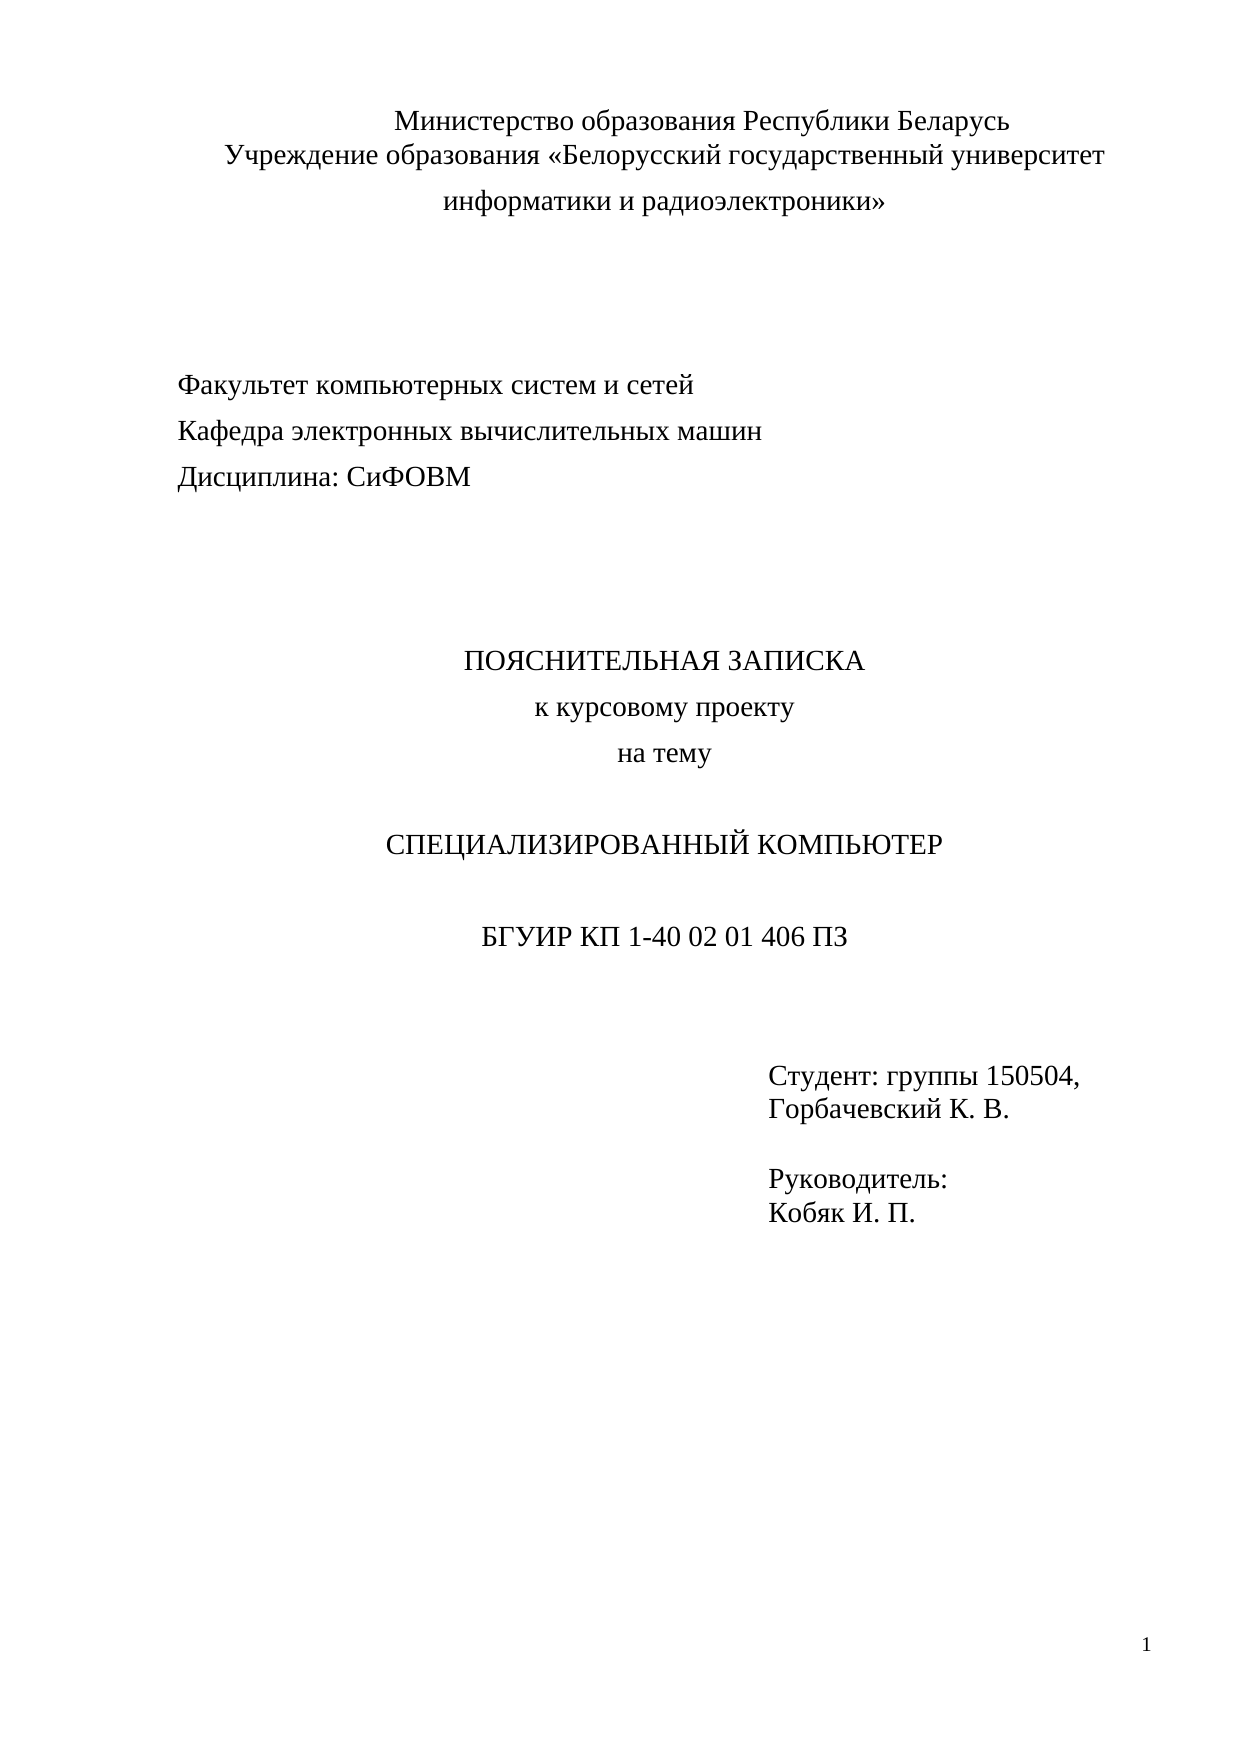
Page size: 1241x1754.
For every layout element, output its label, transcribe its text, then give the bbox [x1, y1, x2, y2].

text к курсовому проекту [177, 689, 1152, 723]
text БГУИР КП 1-40 02 01 406 ПЗ [177, 919, 1152, 953]
text информатики и радиоэлектроники» [177, 183, 1152, 216]
text на тему [177, 735, 1152, 769]
text Кафедра электронных вычислительных машин [177, 413, 1152, 447]
text СПЕЦИАЛИЗИРОВАННЫЙ КОМПЬЮТЕР [177, 827, 1152, 861]
text Министерство образования Республики Беларусь [177, 103, 1152, 137]
text Студент: группы 150504, Горбачевский К. В. [768, 1058, 1152, 1149]
text Факультет компьютерных систем и сетей [177, 367, 1152, 401]
text ПОЯСНИТЕЛЬНАЯ ЗАПИСКА [177, 643, 1152, 677]
text Учреждение образования «Белорусский государственный университет [177, 137, 1152, 170]
text Руководитель: Кобяк И. П. [768, 1161, 1152, 1228]
text Дисциплина: СиФОВМ [177, 459, 1152, 493]
